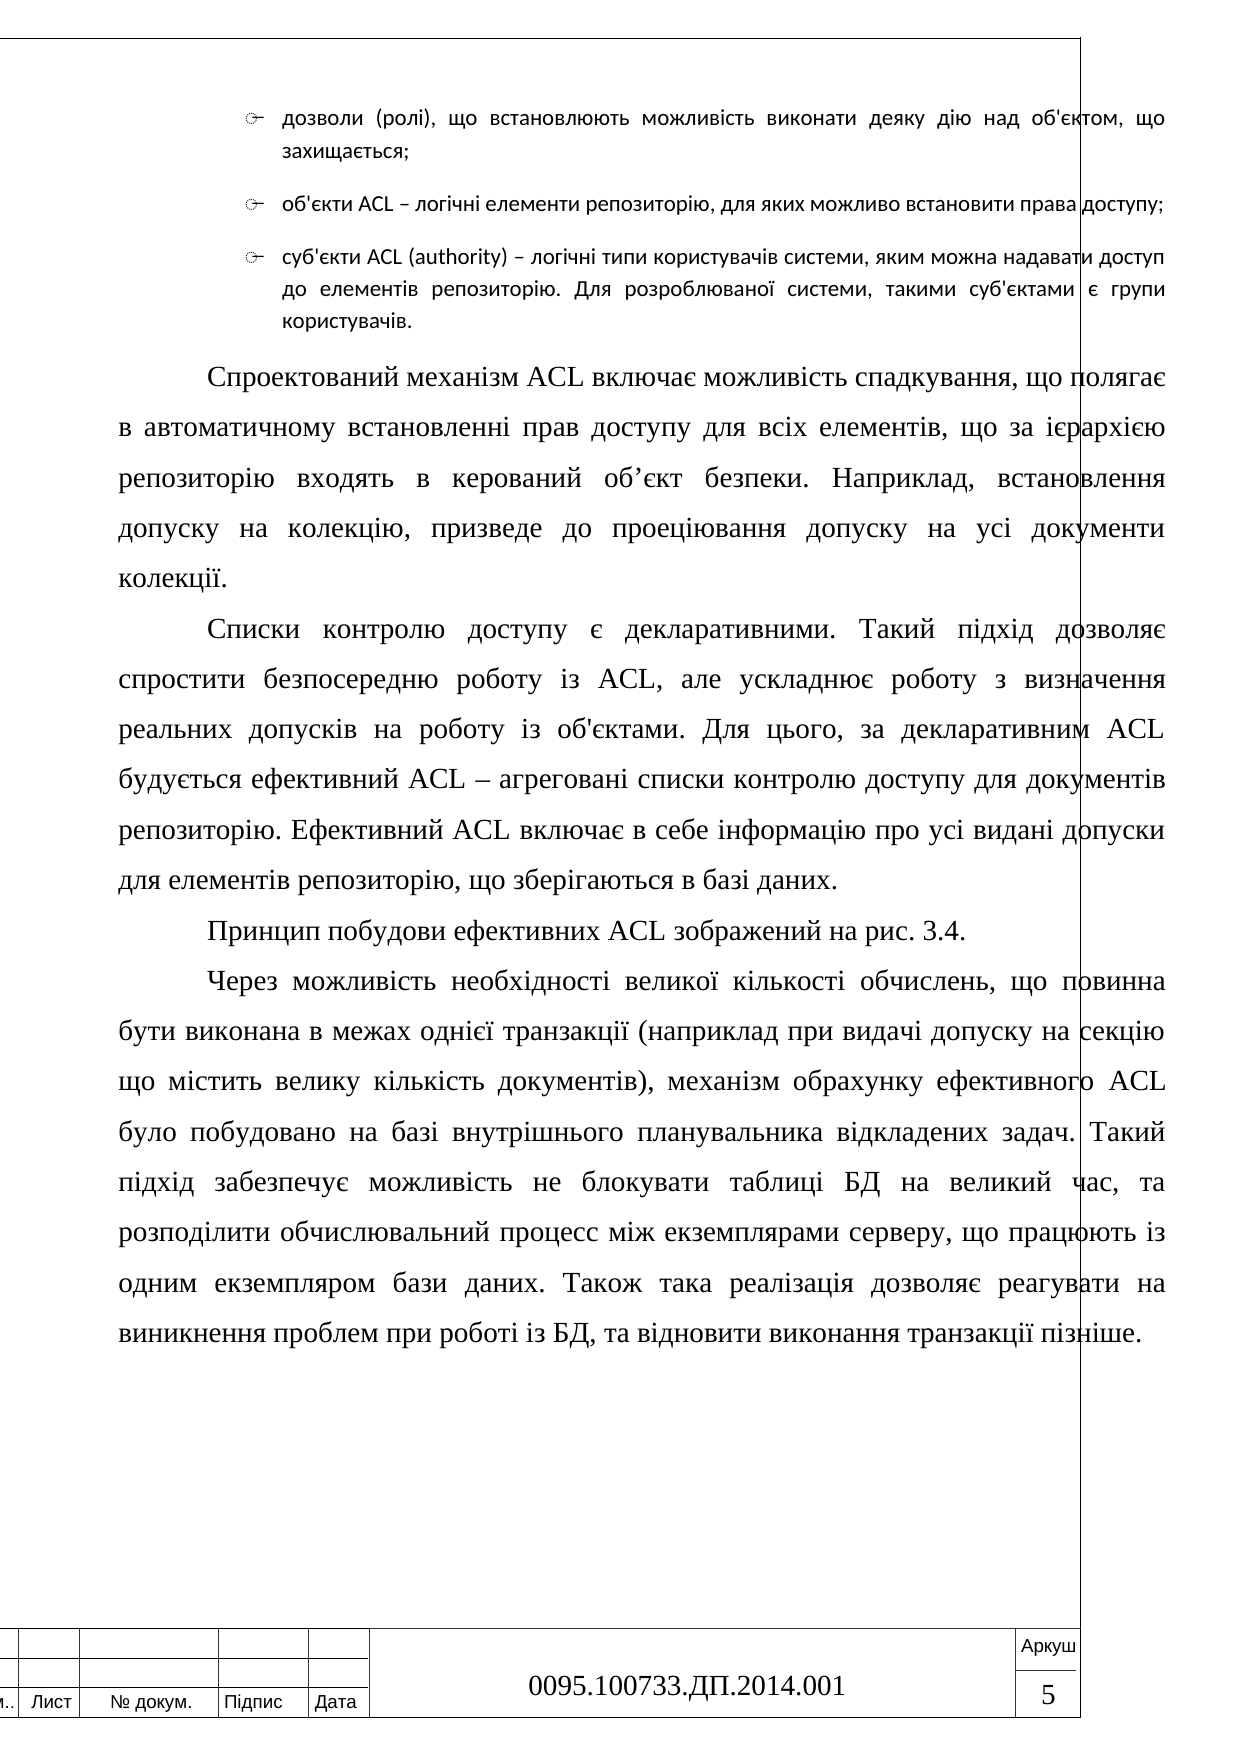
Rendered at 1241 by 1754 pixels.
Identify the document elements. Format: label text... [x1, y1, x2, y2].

text Списки контролю доступу є декларативними. Такий підхід дозволяє спростити безпосередню роботу із ACL, але ускладнює роботу з визначення реальних допусків на роботу із об'єктами. Для цього, за декларативним ACL будується ефективний ACL – агреговані списки контролю доступу для документів репозиторію. Ефективний ACL включає в себе інформацію про усі видані допуски для елементів репозиторію, що зберігаються в базі даних. [118, 611, 1167, 896]
text Через можливість необхідності великої кількості обчислень, що повинна бути виконана в межах однієї транзакції (наприклад при видачі допуску на секцію що містить велику кількість документів), механізм обрахунку ефективного ACL було побудовано на базі внутрішнього планувальника відкладених задач. Такий підхід забезпечує можливість не блокувати таблиці БД на великий час, та розподілити обчислювальний процесс між екземплярами серверу, що працюють із одним екземпляром бази даних. Також така реалізація дозволяє реагувати на виникнення проблем при роботі із БД, та відновити виконання транзакції пізніше. [118, 963, 1167, 1349]
list об'єкти ACL – логічні елементи репозиторію, для яких можливо встановити права доступу; [244, 189, 1167, 217]
text Принцип побудови ефективних ACL зображений на рис. 3.4. [118, 913, 1167, 946]
text Спроектований механізм ACL включає можливість спадкування, що полягає в автоматичному встановленні прав доступу для всіх елементів, що за ієрархією репозиторію входять в керований об’єкт безпеки. Наприклад, встановлення допуску на колекцію, призведе до проеціювання допуску на усі документи колекції. [118, 359, 1167, 594]
list дозволи (ролі), що встановлюють можливість виконати деяку дію над об'єктом, що захищається; [244, 103, 1167, 164]
list суб'єкти ACL (authority) – логічні типи користувачів системи, яким можна надавати доступ до елементів репозиторію. Для розроблюваної системи, такими суб'єктами є групи користувачів. [244, 242, 1167, 334]
